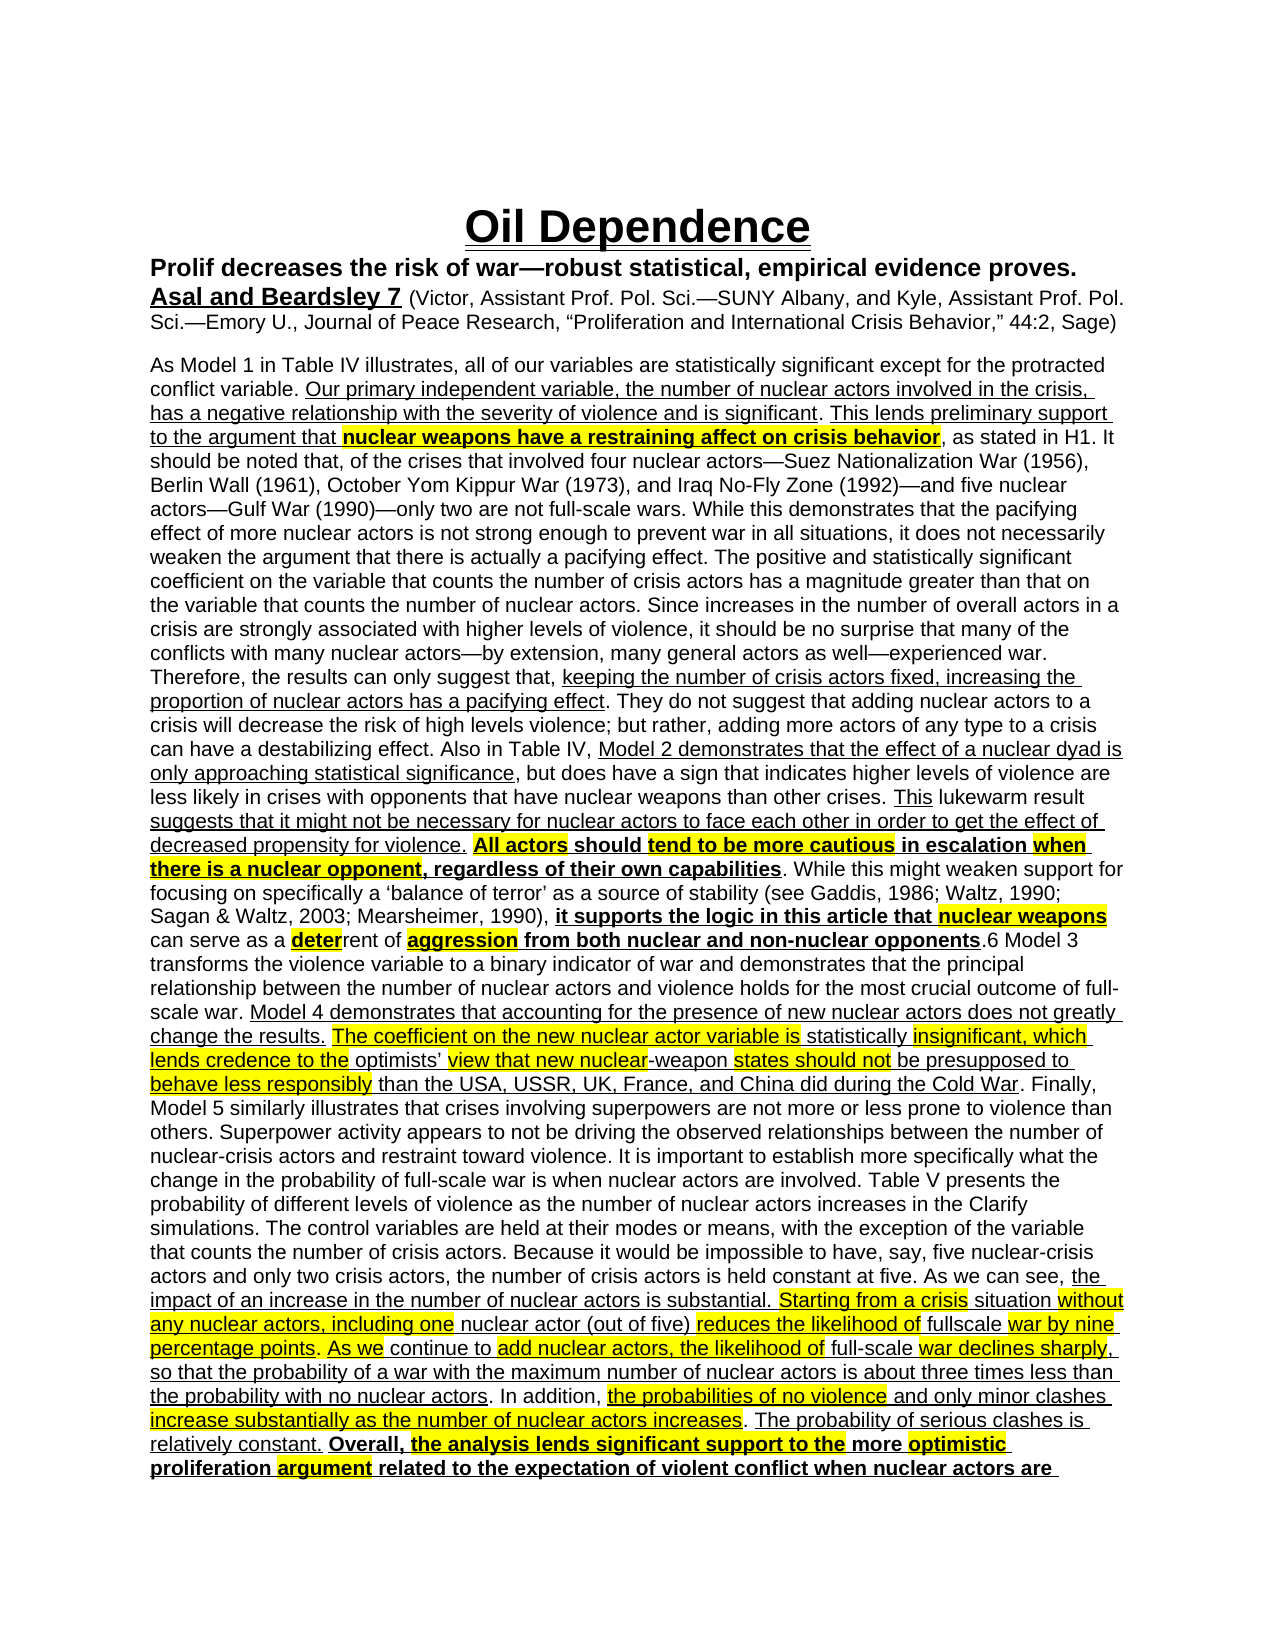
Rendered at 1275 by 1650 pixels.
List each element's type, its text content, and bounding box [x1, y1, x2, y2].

text Asal and Beardsley 7 (Victor, Assistant Prof. Pol. Sci.—SUNY Albany, and Kyle, Assistant Prof. Pol. Sci.—Emory U., Journal of Peace Research, “Proliferation and International Crisis Behavior,” 44:2, Sage) [150, 281, 1125, 334]
subtitle Oil Dependence [150, 200, 1125, 253]
text Prolif decreases the risk of war—robust statistical, empirical evidence proves. [150, 253, 1125, 281]
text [150, 353, 1125, 1479]
